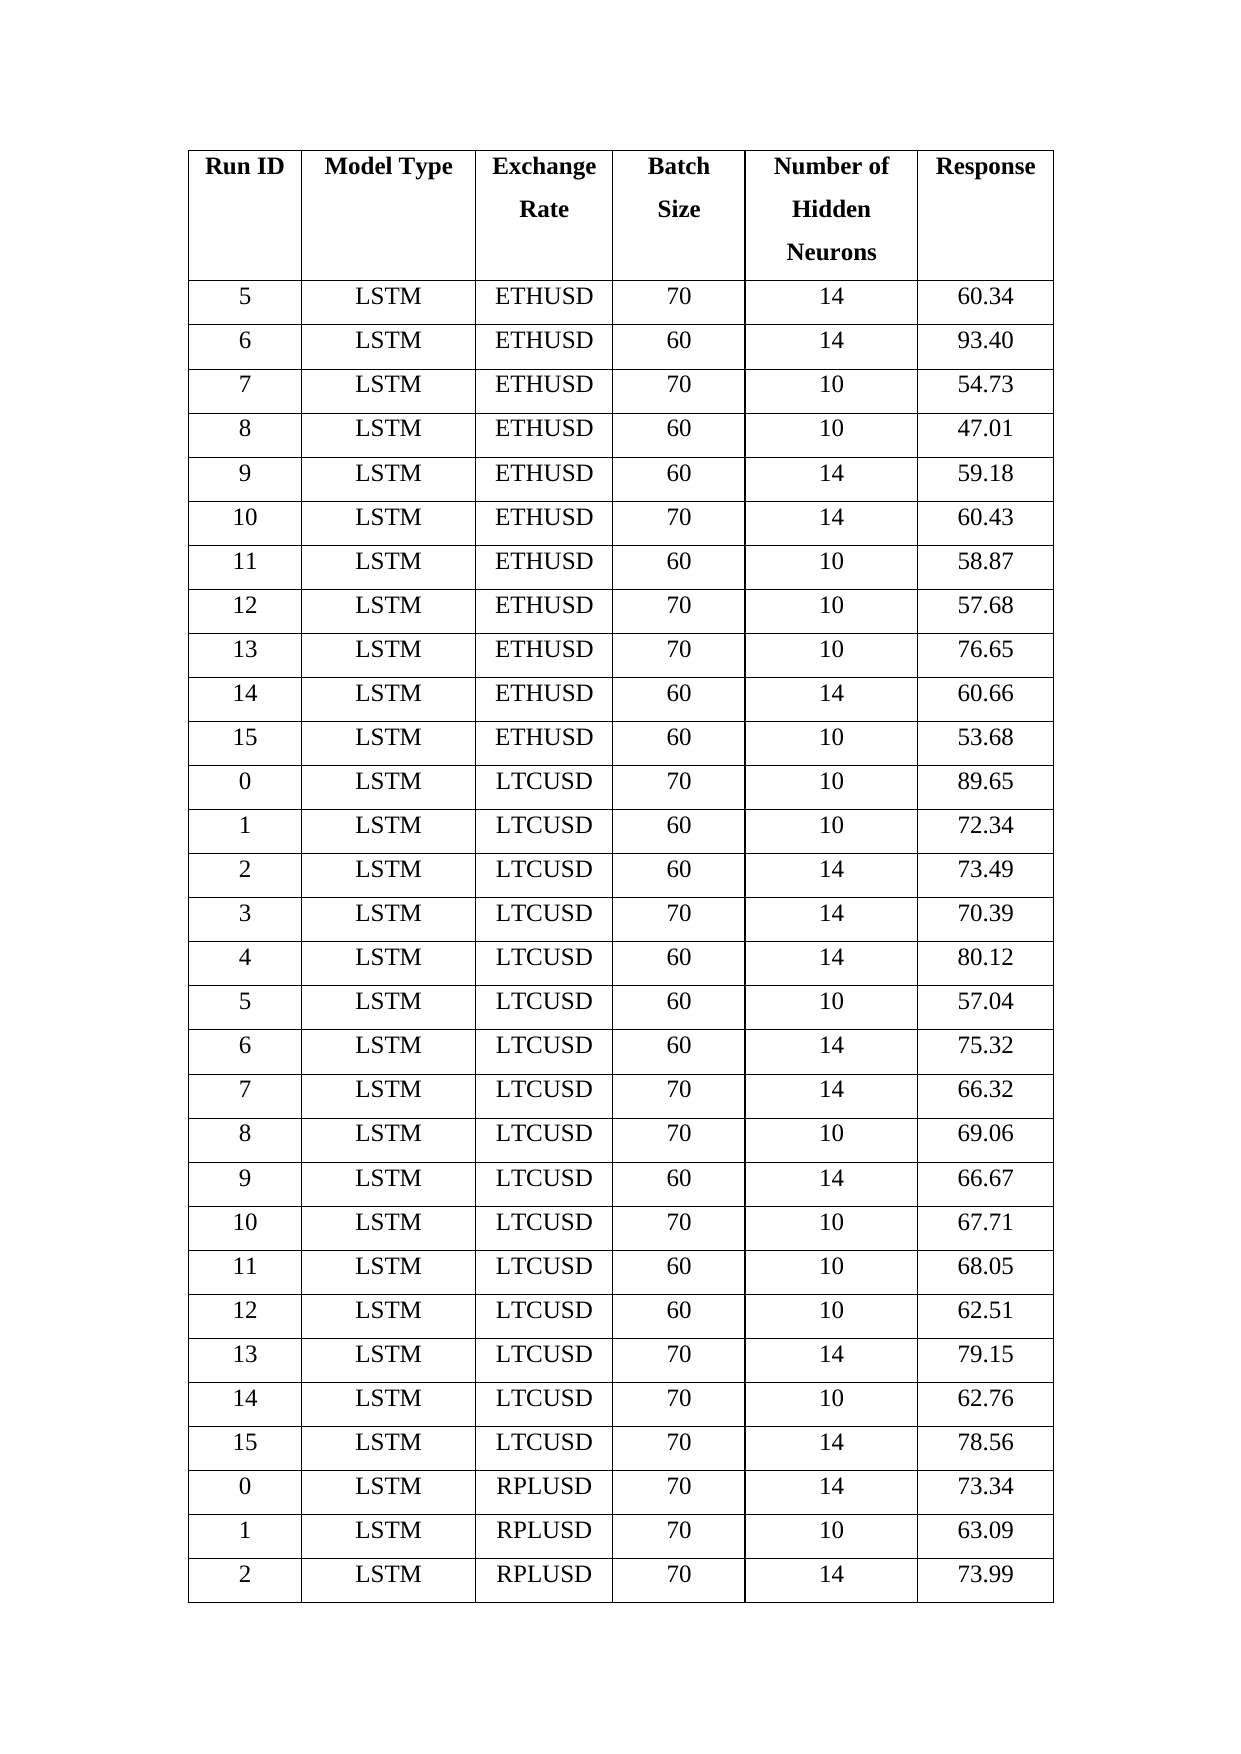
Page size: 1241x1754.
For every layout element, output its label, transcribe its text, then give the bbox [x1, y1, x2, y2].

table_cell 1 [189, 1515, 301, 1558]
table_cell 57.68 [918, 590, 1053, 633]
table_header Batch Size [613, 151, 744, 280]
table_cell 10 [746, 986, 917, 1029]
table_cell 70 [613, 1471, 744, 1514]
table_cell 63.09 [918, 1515, 1053, 1558]
table_cell LSTM [302, 590, 475, 633]
table_cell 12 [189, 590, 301, 633]
table_cell LTCUSD [476, 1383, 612, 1426]
table_cell 15 [189, 1427, 301, 1470]
table_cell 14 [746, 281, 917, 324]
table_cell 10 [746, 1295, 917, 1338]
table_cell LTCUSD [476, 1251, 612, 1294]
table_cell LSTM [302, 546, 475, 589]
table_cell 58.87 [918, 546, 1053, 589]
table_cell LSTM [302, 678, 475, 721]
table_cell RPLUSD [476, 1559, 612, 1602]
table_cell ETHUSD [476, 458, 612, 501]
table_cell 10 [746, 1119, 917, 1162]
table_cell 73.49 [918, 854, 1053, 897]
table_cell LTCUSD [476, 1339, 612, 1382]
table_cell ETHUSD [476, 546, 612, 589]
table_cell 9 [189, 1163, 301, 1206]
table_cell 70 [613, 1339, 744, 1382]
table_cell 6 [189, 1030, 301, 1073]
table_cell LSTM [302, 1515, 475, 1558]
table_cell 10 [746, 1251, 917, 1294]
table_cell LSTM [302, 1339, 475, 1382]
table_cell 70 [613, 634, 744, 677]
table_cell LSTM [302, 414, 475, 457]
table_cell LSTM [302, 458, 475, 501]
table_header Run ID [189, 151, 301, 280]
table_cell LSTM [302, 1471, 475, 1514]
table_cell 14 [746, 325, 917, 368]
table_cell 57.04 [918, 986, 1053, 1029]
table_cell LSTM [302, 281, 475, 324]
table_cell 70 [613, 1119, 744, 1162]
table_cell 14 [746, 1030, 917, 1073]
table_cell ETHUSD [476, 678, 612, 721]
table_cell 69.06 [918, 1119, 1053, 1162]
table_header Model Type [302, 151, 475, 280]
table_cell 66.67 [918, 1163, 1053, 1206]
table_cell LSTM [302, 810, 475, 853]
table_cell 59.18 [918, 458, 1053, 501]
table_cell LTCUSD [476, 1207, 612, 1250]
table_cell 60 [613, 810, 744, 853]
table_cell RPLUSD [476, 1471, 612, 1514]
table_cell 14 [746, 942, 917, 985]
table_cell 66.32 [918, 1075, 1053, 1117]
table_cell LSTM [302, 942, 475, 985]
table_cell 14 [746, 1471, 917, 1514]
table_header Exchange Rate [476, 151, 612, 280]
table_cell 14 [746, 854, 917, 897]
table_cell LSTM [302, 722, 475, 765]
table_cell 60 [613, 1295, 744, 1338]
table_cell 10 [746, 634, 917, 677]
table_cell LTCUSD [476, 1427, 612, 1470]
table_cell 14 [746, 1559, 917, 1602]
table_cell 70 [613, 1559, 744, 1602]
table_cell LTCUSD [476, 986, 612, 1029]
table_cell 67.71 [918, 1207, 1053, 1250]
table_cell LSTM [302, 634, 475, 677]
table_cell 12 [189, 1295, 301, 1338]
table_cell ETHUSD [476, 370, 612, 412]
table_cell 8 [189, 1119, 301, 1162]
table_cell 10 [189, 502, 301, 545]
table_cell 60 [613, 942, 744, 985]
table_cell 70 [613, 1427, 744, 1470]
table_cell 14 [189, 1383, 301, 1426]
table_cell 78.56 [918, 1427, 1053, 1470]
table_cell 10 [189, 1207, 301, 1250]
table_cell LTCUSD [476, 942, 612, 985]
table_cell 62.51 [918, 1295, 1053, 1338]
table_cell LSTM [302, 766, 475, 809]
table_cell 1 [189, 810, 301, 853]
table_cell LTCUSD [476, 854, 612, 897]
table_cell 70 [613, 370, 744, 412]
table_cell 9 [189, 458, 301, 501]
table_cell 7 [189, 1075, 301, 1117]
table_cell 70 [613, 1075, 744, 1117]
table_cell 60 [613, 678, 744, 721]
table_cell 70 [613, 1207, 744, 1250]
table_cell 14 [189, 678, 301, 721]
table_cell LTCUSD [476, 1030, 612, 1073]
table_cell 11 [189, 546, 301, 589]
table_cell 70 [613, 502, 744, 545]
table_cell 79.15 [918, 1339, 1053, 1382]
table_cell LTCUSD [476, 1295, 612, 1338]
table_cell 60 [613, 1163, 744, 1206]
table_cell LSTM [302, 1427, 475, 1470]
table_cell 14 [746, 1075, 917, 1117]
table_cell LTCUSD [476, 1163, 612, 1206]
table_cell LSTM [302, 1030, 475, 1073]
table_cell 70.39 [918, 898, 1053, 941]
table_cell LSTM [302, 986, 475, 1029]
table_cell 70 [613, 590, 744, 633]
table_cell 60 [613, 722, 744, 765]
table_cell 60.43 [918, 502, 1053, 545]
table_cell LTCUSD [476, 1075, 612, 1117]
table_cell 60 [613, 986, 744, 1029]
table_cell 70 [613, 1515, 744, 1558]
table_cell 11 [189, 1251, 301, 1294]
table_cell 47.01 [918, 414, 1053, 457]
table_cell 14 [746, 458, 917, 501]
table_cell 73.99 [918, 1559, 1053, 1602]
table_cell 73.34 [918, 1471, 1053, 1514]
table_cell 5 [189, 986, 301, 1029]
table_cell 89.65 [918, 766, 1053, 809]
table_cell LSTM [302, 325, 475, 368]
table_cell 14 [746, 502, 917, 545]
table_cell 10 [746, 1207, 917, 1250]
table_cell 76.65 [918, 634, 1053, 677]
table_cell 53.68 [918, 722, 1053, 765]
table_cell 70 [613, 898, 744, 941]
table_cell 60 [613, 854, 744, 897]
table_cell 10 [746, 722, 917, 765]
table_cell ETHUSD [476, 634, 612, 677]
table_cell 60 [613, 546, 744, 589]
table_cell 2 [189, 854, 301, 897]
table_cell 75.32 [918, 1030, 1053, 1073]
table_cell ETHUSD [476, 722, 612, 765]
table_cell 70 [613, 1383, 744, 1426]
table_cell 60 [613, 1251, 744, 1294]
table_cell LSTM [302, 1295, 475, 1338]
table_cell ETHUSD [476, 414, 612, 457]
table_cell 0 [189, 766, 301, 809]
table_cell LSTM [302, 854, 475, 897]
table_cell 8 [189, 414, 301, 457]
table_cell 60 [613, 458, 744, 501]
table_cell LSTM [302, 1207, 475, 1250]
table_cell ETHUSD [476, 281, 612, 324]
table_cell LTCUSD [476, 1119, 612, 1162]
table_cell 10 [746, 414, 917, 457]
table_cell 13 [189, 634, 301, 677]
table_cell 0 [189, 1471, 301, 1514]
table_cell 60 [613, 414, 744, 457]
table_cell 10 [746, 1515, 917, 1558]
table_cell 10 [746, 810, 917, 853]
table_cell 10 [746, 546, 917, 589]
table_cell 93.40 [918, 325, 1053, 368]
table_cell 10 [746, 370, 917, 412]
table_cell 6 [189, 325, 301, 368]
table_cell 3 [189, 898, 301, 941]
table_cell 10 [746, 1383, 917, 1426]
table_cell 60.66 [918, 678, 1053, 721]
table_cell 60 [613, 1030, 744, 1073]
table_cell 54.73 [918, 370, 1053, 412]
table_cell 13 [189, 1339, 301, 1382]
table_cell LSTM [302, 1383, 475, 1426]
table_cell 14 [746, 1163, 917, 1206]
table_cell LSTM [302, 370, 475, 412]
table_header Response [918, 151, 1053, 280]
table_cell LSTM [302, 1251, 475, 1294]
table_cell 15 [189, 722, 301, 765]
table_cell LSTM [302, 1163, 475, 1206]
table_cell RPLUSD [476, 1515, 612, 1558]
table_cell ETHUSD [476, 502, 612, 545]
table_cell LTCUSD [476, 898, 612, 941]
table_cell 7 [189, 370, 301, 412]
table_cell 14 [746, 678, 917, 721]
table_cell ETHUSD [476, 325, 612, 368]
table_cell 70 [613, 281, 744, 324]
table_header Number of Hidden Neurons [746, 151, 917, 280]
table_cell LSTM [302, 1119, 475, 1162]
table_cell 14 [746, 1427, 917, 1470]
table_cell 60.34 [918, 281, 1053, 324]
table_cell 14 [746, 1339, 917, 1382]
table_cell LSTM [302, 898, 475, 941]
table_cell 62.76 [918, 1383, 1053, 1426]
table_cell 14 [746, 898, 917, 941]
table_cell 70 [613, 766, 744, 809]
table_cell 2 [189, 1559, 301, 1602]
table_cell 80.12 [918, 942, 1053, 985]
table_cell ETHUSD [476, 590, 612, 633]
table_cell 10 [746, 590, 917, 633]
table_cell LSTM [302, 1559, 475, 1602]
table_cell 5 [189, 281, 301, 324]
table_cell 60 [613, 325, 744, 368]
table_cell 10 [746, 766, 917, 809]
table_cell LTCUSD [476, 810, 612, 853]
table_cell 4 [189, 942, 301, 985]
table_cell 72.34 [918, 810, 1053, 853]
table_cell LSTM [302, 502, 475, 545]
table_cell LSTM [302, 1075, 475, 1117]
table_cell 68.05 [918, 1251, 1053, 1294]
table_cell LTCUSD [476, 766, 612, 809]
